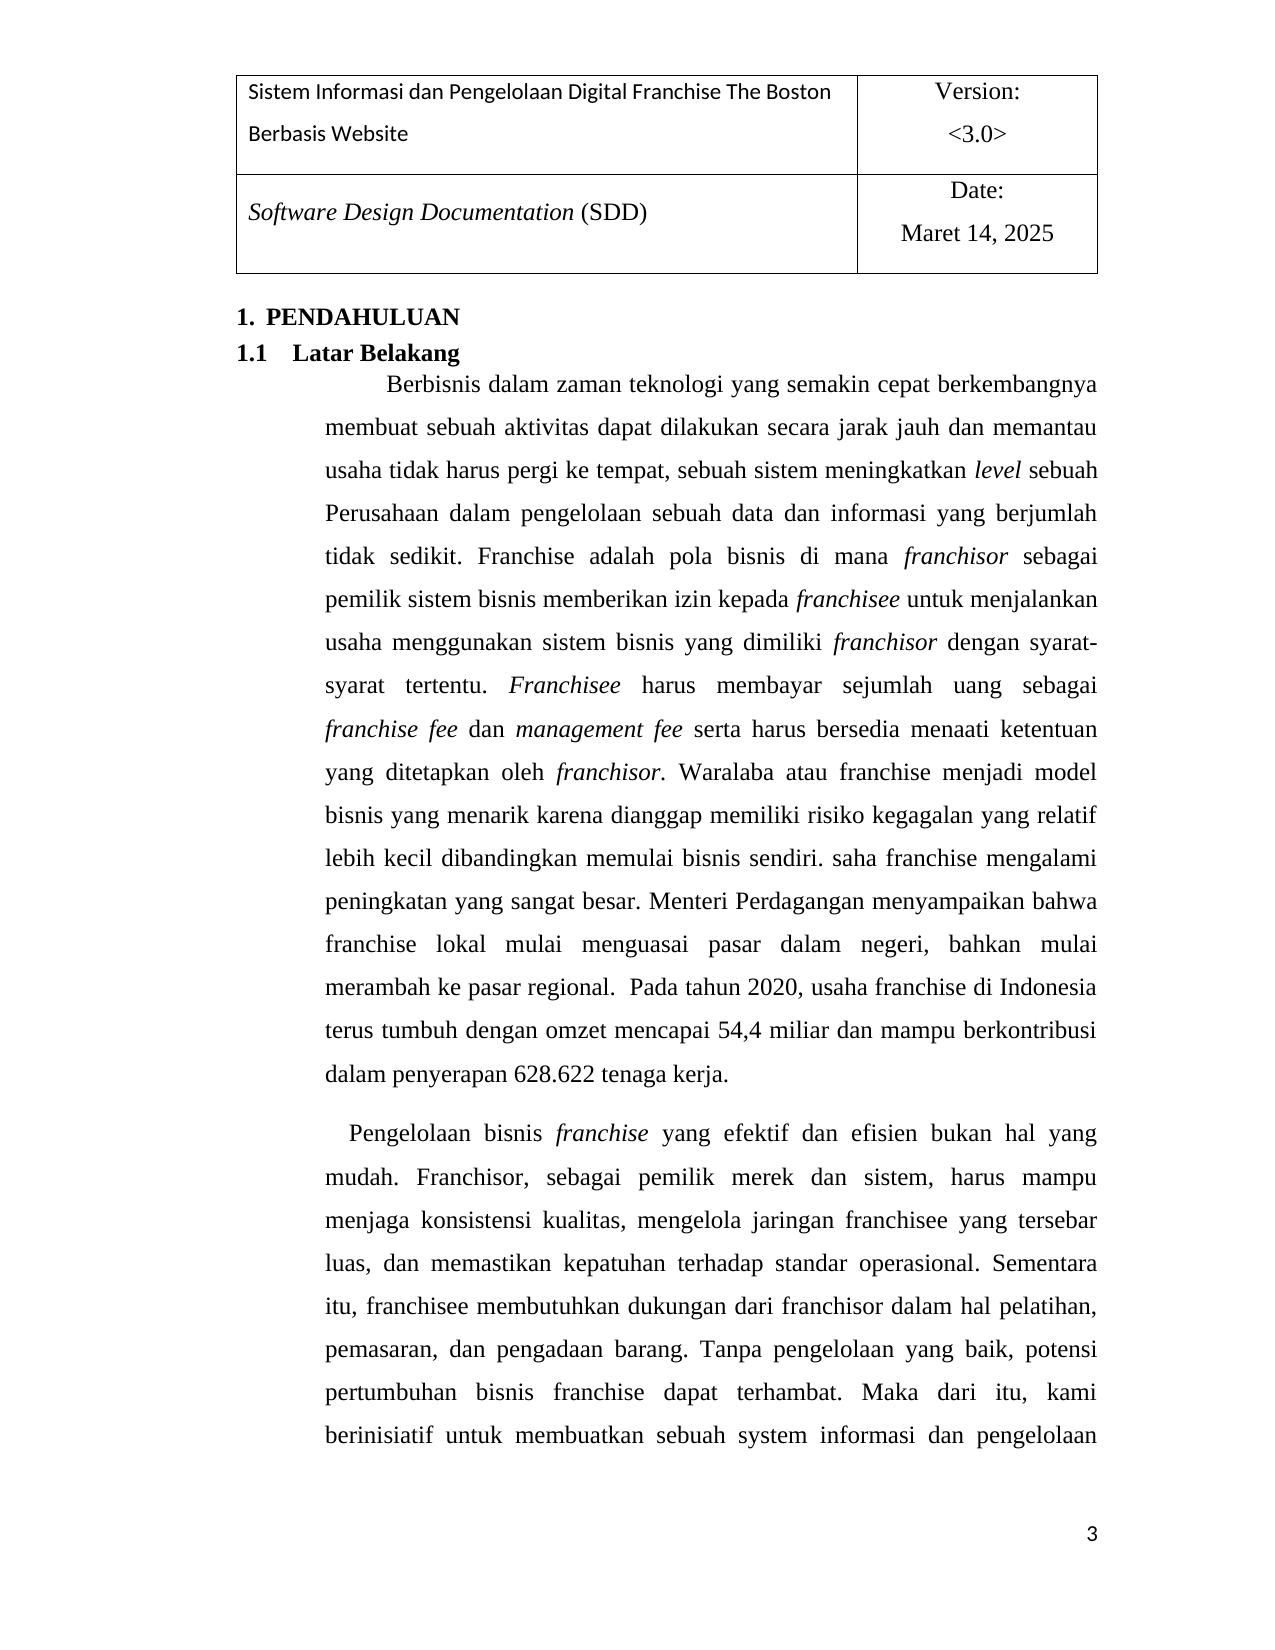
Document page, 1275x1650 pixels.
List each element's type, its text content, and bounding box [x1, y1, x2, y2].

subtitle PENDAHULUAN [236, 302, 1098, 331]
text Berbisnis dalam zaman teknologi yang semakin cepat berkembangnya membuat sebuah aktivitas dapat dilakukan secara jarak jauh dan memantau usaha tidak harus pergi ke tempat, sebuah sistem meningkatkan level sebuah Perusahaan dalam pengelolaan sebuah data dan informasi yang berjumlah tidak sedikit. Franchise adalah pola bisnis di mana franchisor sebagai pemilik sistem bisnis memberikan izin kepada franchisee untuk menjalankan usaha menggunakan sistem bisnis yang dimiliki franchisor dengan syarat-syarat tertentu. Franchisee harus membayar sejumlah uang sebagai franchise fee dan management fee serta harus bersedia menaati ketentuan yang ditetapkan oleh franchisor. Waralaba atau franchise menjadi model bisnis yang menarik karena dianggap memiliki risiko kegagalan yang relatif lebih kecil dibandingkan memulai bisnis sendiri. saha franchise mengalami peningkatan yang sangat besar. Menteri Perdagangan menyampaikan bahwa franchise lokal mulai menguasai pasar dalam negeri, bahkan mulai merambah ke pasar regional. Pada tahun 2020, usaha franchise di Indonesia terus tumbuh dengan omzet mencapai 54,4 miliar dan mampu berkontribusi dalam penyerapan 628.622 tenaga kerja. [325, 369, 1098, 1087]
subtitle Latar Belakang [236, 338, 1098, 366]
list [325, 1118, 1098, 1449]
